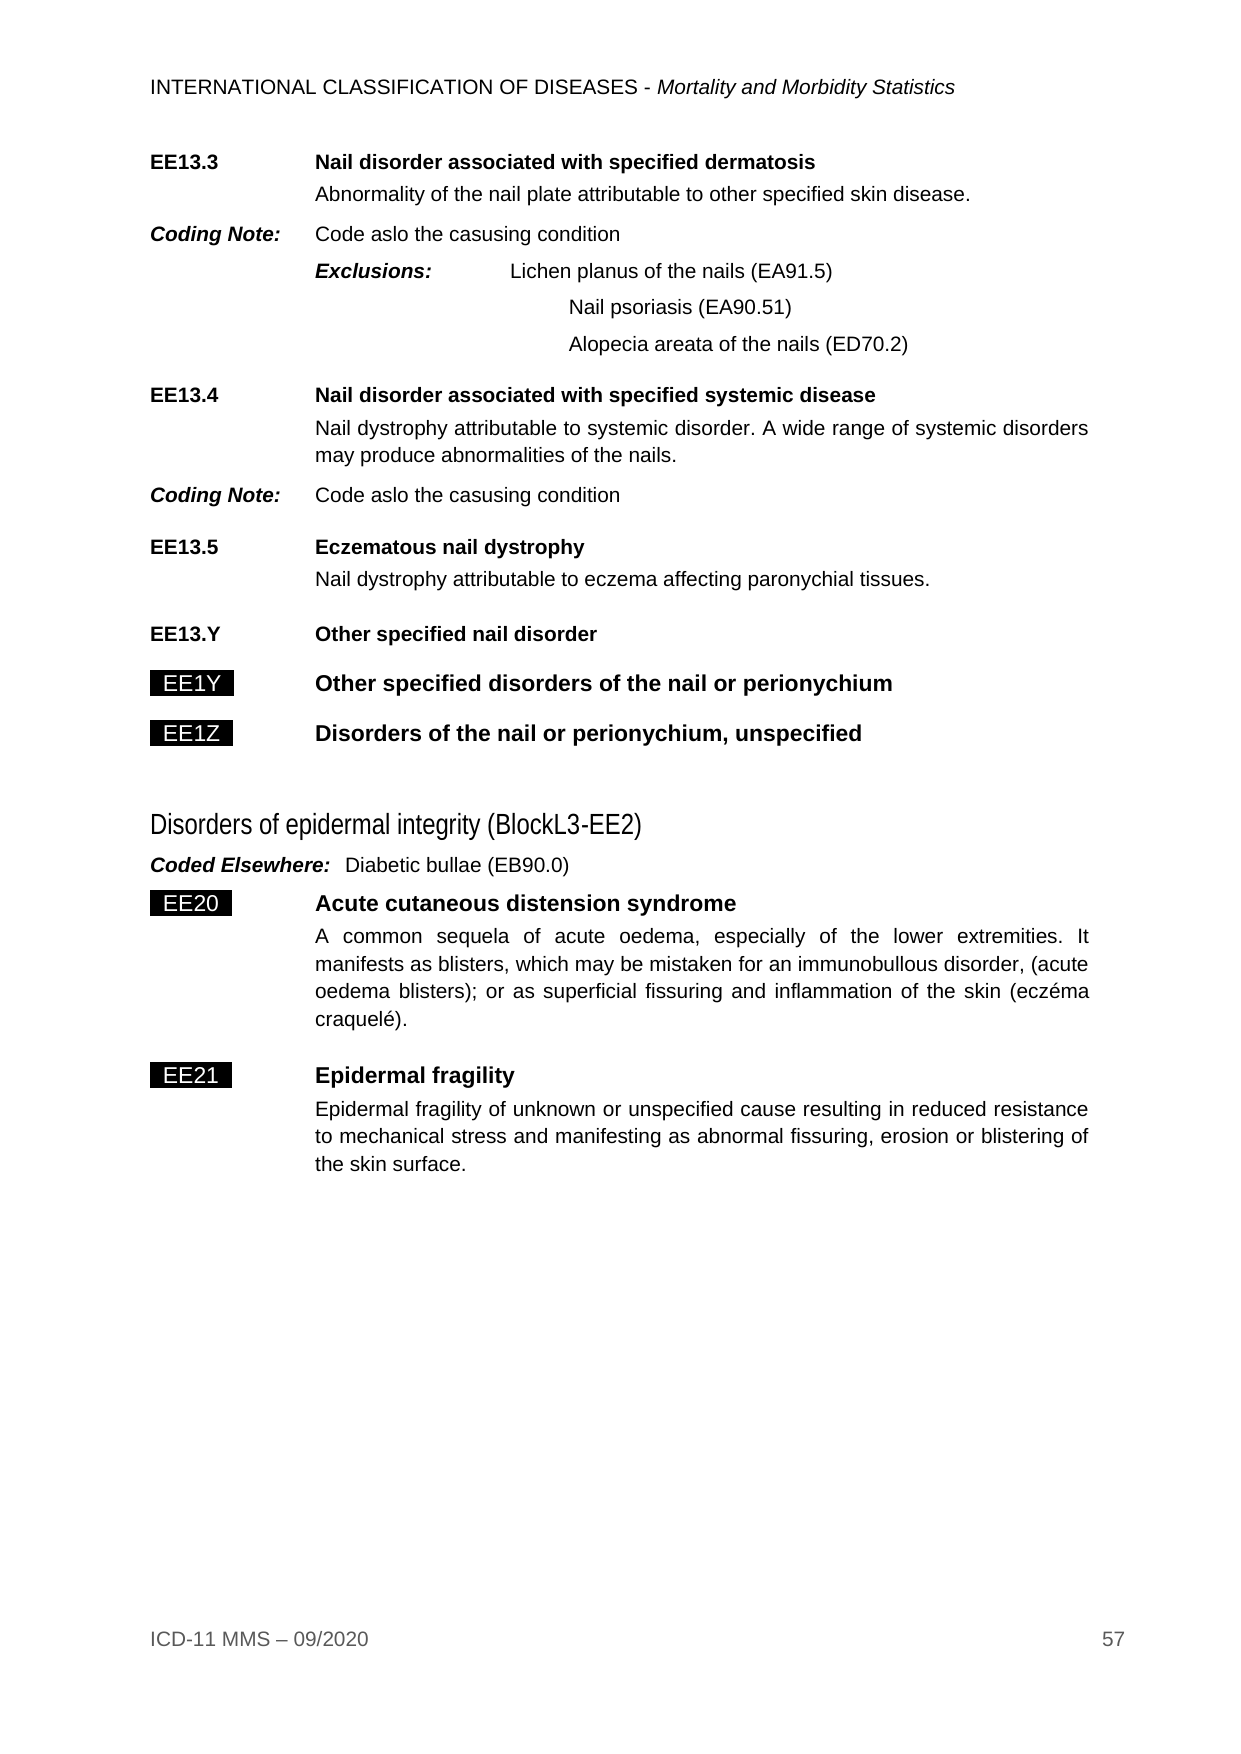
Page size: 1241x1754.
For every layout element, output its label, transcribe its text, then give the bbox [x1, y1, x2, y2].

text Nail dystrophy attributable to systemic disorder. A wide range of systemic disorders may produce abnormalities of the nails. [315, 416, 1090, 467]
title EE13.3 Nail disorder associated with specified dermatosis [150, 150, 1090, 174]
title EE21 Epidermal fragility [232, 1062, 1090, 1088]
title EE13.5 Eczematous nail dystrophy [150, 535, 1090, 559]
text Abnormality of the nail plate attributable to other specified skin disease. [315, 182, 1090, 206]
text Coding Note: Code aslo the casusing condition [150, 222, 1090, 246]
text Nail dystrophy attributable to eczema affecting paronychial tissues. [315, 567, 1090, 591]
list Nail psoriasis (EA90.51) [568, 295, 1090, 319]
list Alopecia areata of the nails (ED70.2) [568, 332, 1090, 356]
text A common sequela of acute oedema, especially of the lower extremities. It manifests as blisters, which may be mistaken for an immunobullous disorder, (acute oedema blisters); or as superficial fissuring and inflammation of the skin (eczéma craquelé). [315, 924, 1090, 1031]
title EE13.Y Other specified nail disorder [150, 622, 1090, 646]
text Coding Note: Code aslo the casusing condition [150, 483, 1090, 507]
title EE13.4 Nail disorder associated with specified systemic disease [150, 383, 1090, 407]
title EE1Z Disorders of the nail or perionychium, unspecified [233, 720, 1090, 746]
list Coded Elsewhere: Diabetic bullae (EB90.0) [150, 853, 1090, 877]
text Epidermal fragility of unknown or unspecified cause resulting in reduced resistance to mechanical stress and manifesting as abnormal fissuring, erosion or blistering of the skin surface. [315, 1097, 1090, 1176]
list Exclusions: Lichen planus of the nails (EA91.5) [315, 259, 1090, 283]
title EE1Y Other specified disorders of the nail or perionychium [234, 670, 1090, 696]
title EE20 Acute cutaneous distension syndrome [150, 889, 1090, 916]
title Disorders of epidermal integrity (BlockL3‑EE2) [150, 807, 1090, 841]
